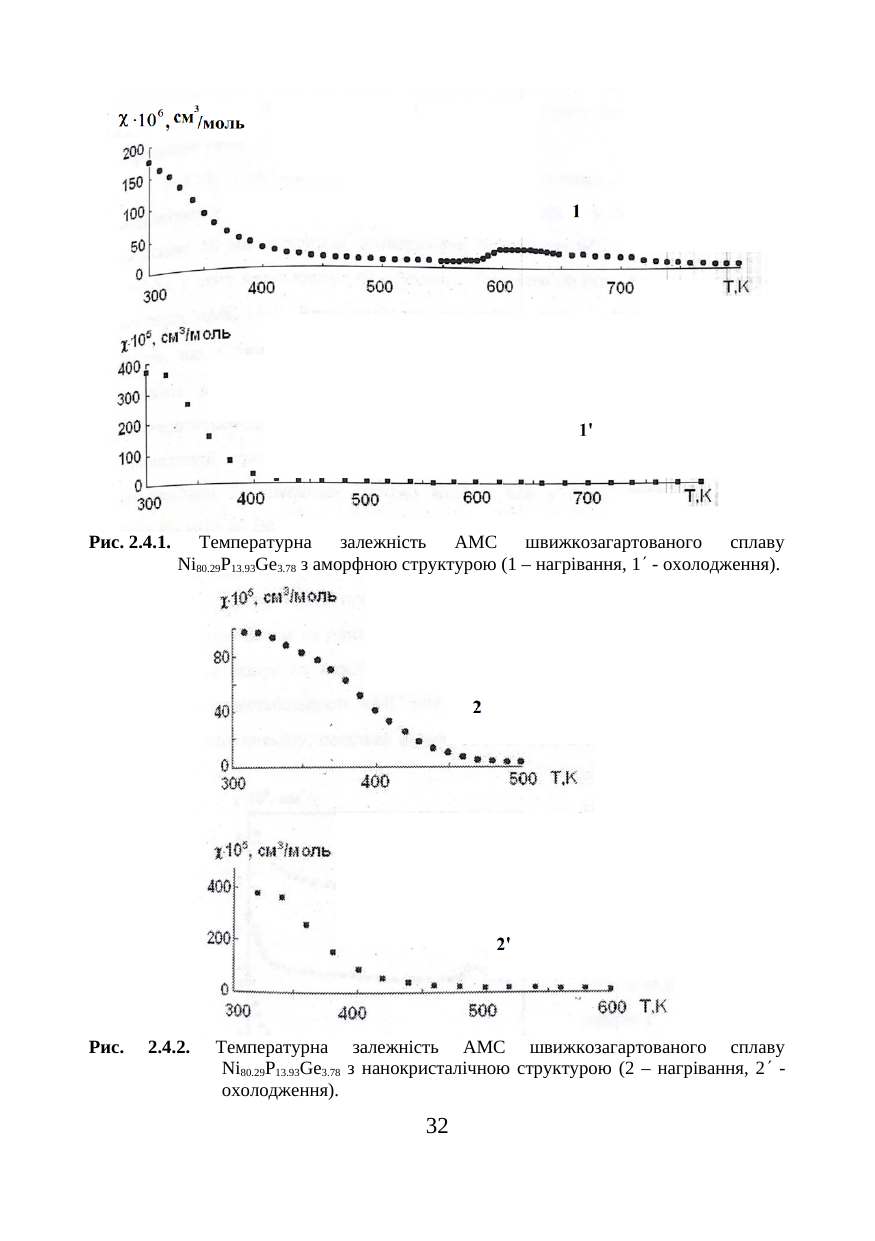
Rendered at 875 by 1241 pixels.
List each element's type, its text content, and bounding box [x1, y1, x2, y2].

picture [107, 88, 768, 532]
text Рис. 2.4.1. Температурна залежність АМС швижкозагартованого сплаву Ni80.29P13.93Ge3.78 з аморфною структурою (1 – нагрівання, 1 - охолодження). [89, 531, 785, 574]
picture [191, 574, 683, 1036]
text Рис. 2.4.2. Температурна залежність АМС швижкозагартованого сплаву Ni80.29P13.93Ge3.78 з нанокристалічною структурою (2 – нагрівання, 2 - охолодження). [89, 1036, 785, 1100]
